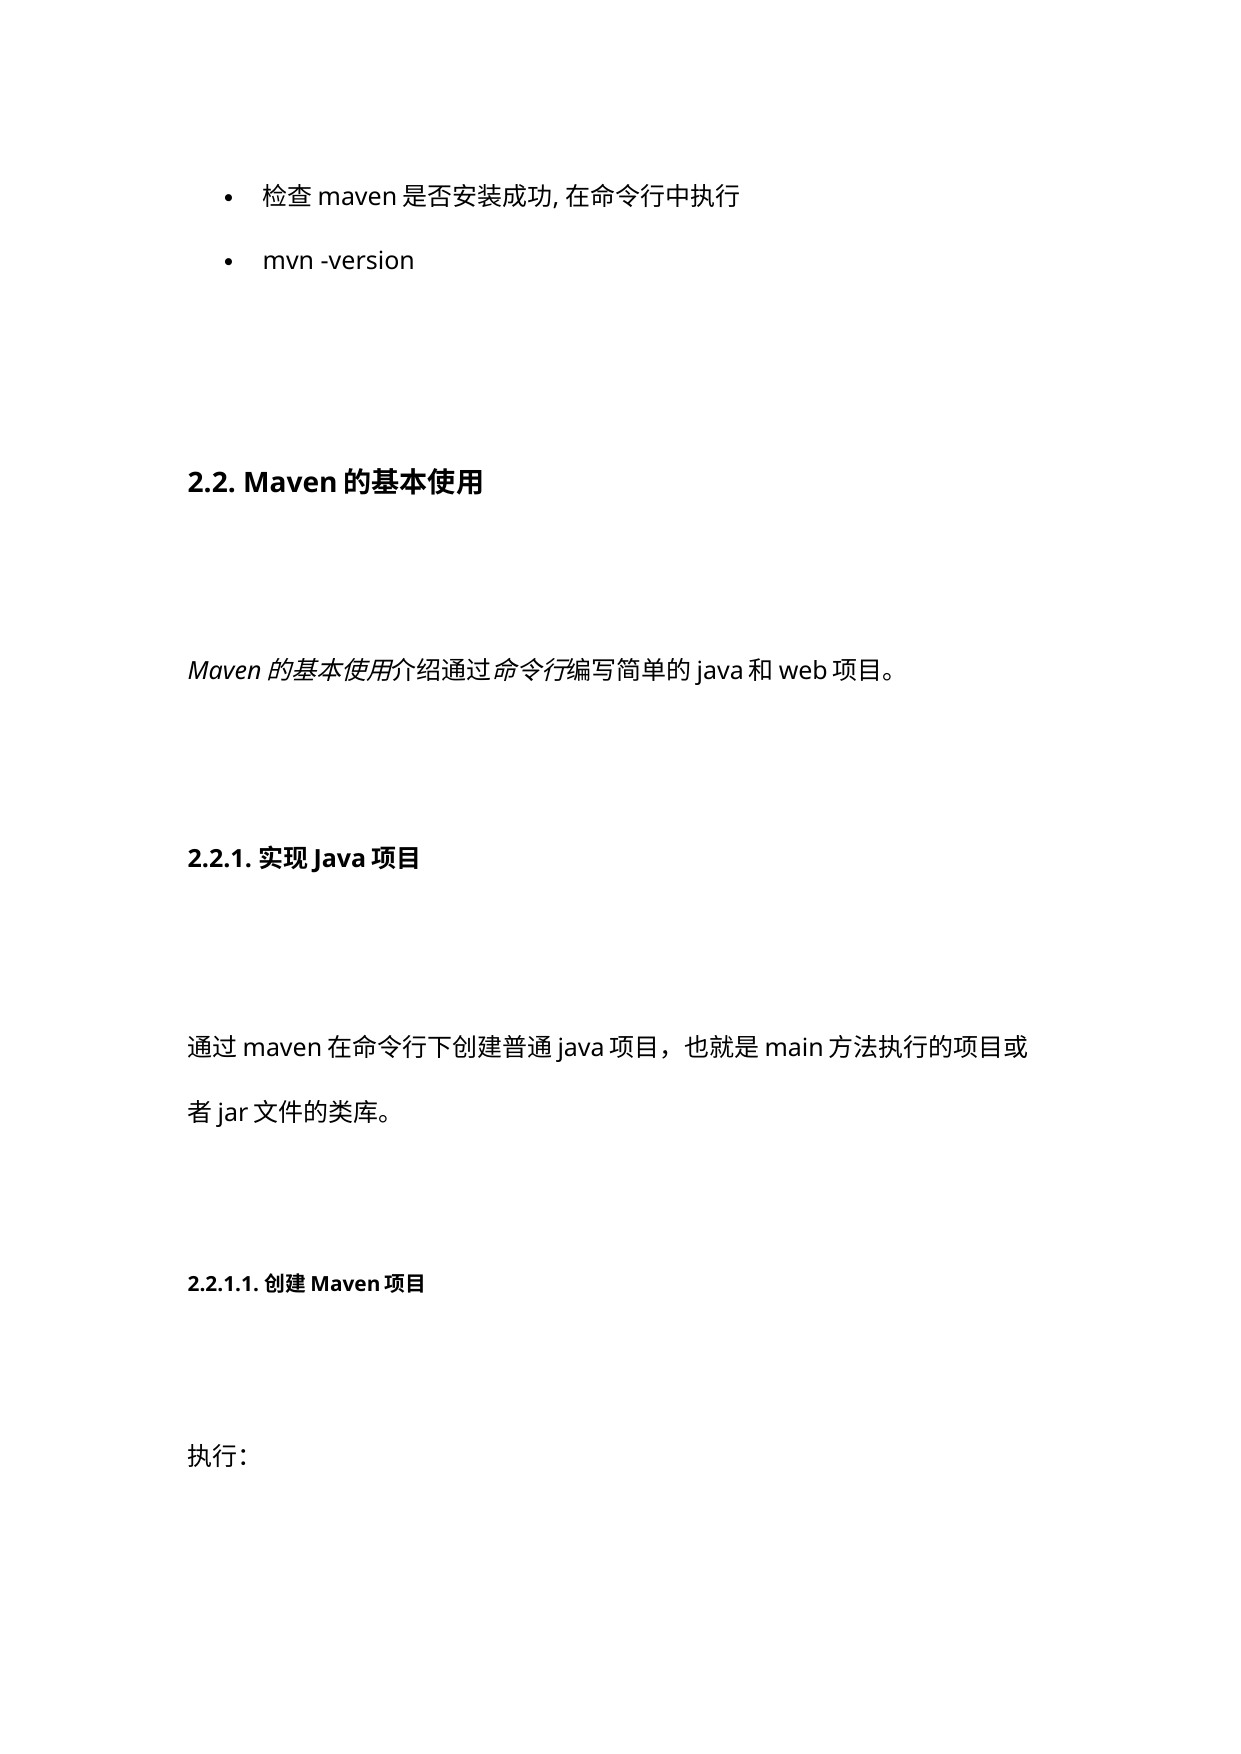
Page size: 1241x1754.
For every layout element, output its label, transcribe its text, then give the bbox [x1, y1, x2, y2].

text 2.2.1. 实现Java项目 [187, 824, 1053, 889]
list mvn -version [225, 227, 1053, 292]
list 检查maven是否安装成功, 在命令行中执行 [225, 162, 1053, 227]
text 2.2.1.1. 创建Maven项目 [187, 1266, 1053, 1299]
text Maven的基本使用介绍通过命令行编写简单的java和web项目。 [187, 636, 1053, 701]
text 执行： [187, 1422, 1053, 1487]
text 通过maven在命令行下创建普通java项目，也就是main方法执行的项目或者jar文件的类库。 [187, 1013, 1053, 1143]
text 2.2. Maven的基本使用 [187, 448, 1053, 513]
